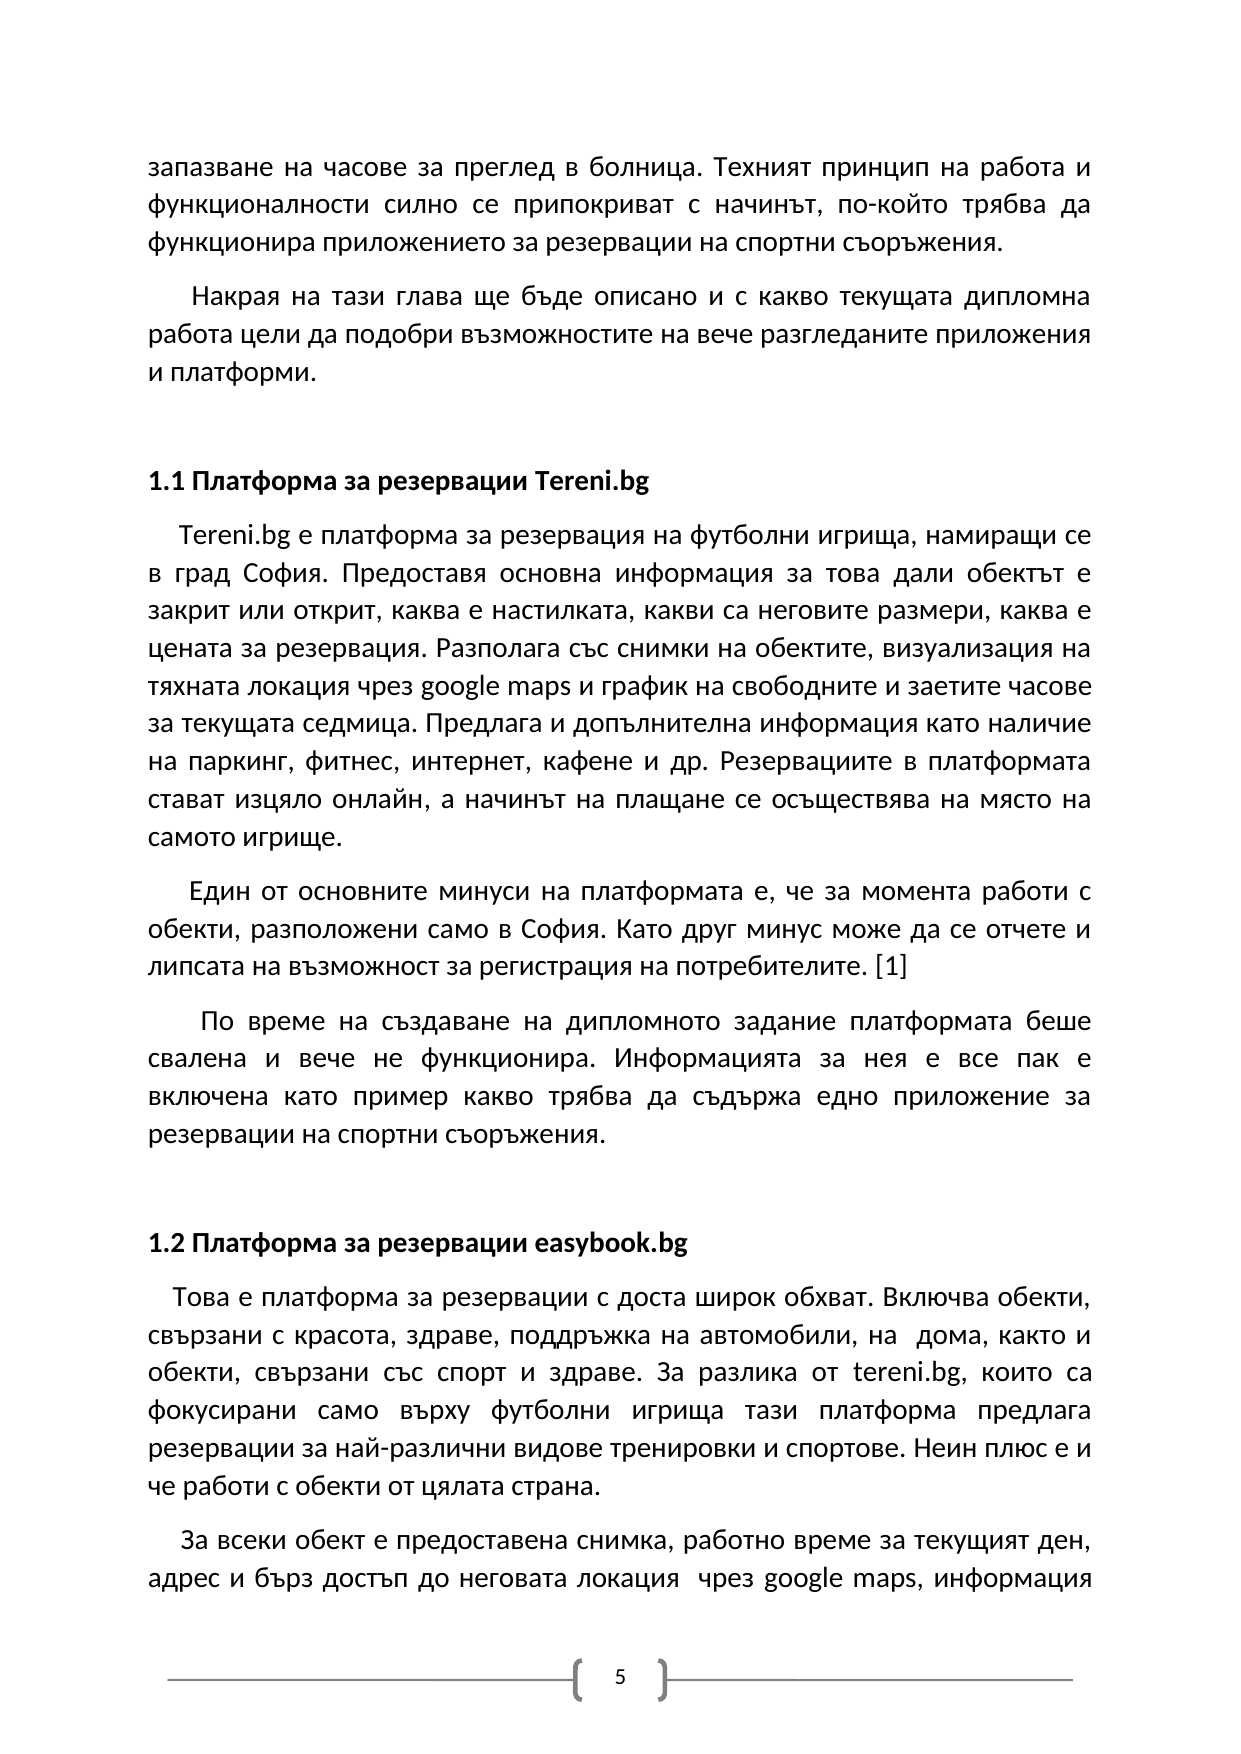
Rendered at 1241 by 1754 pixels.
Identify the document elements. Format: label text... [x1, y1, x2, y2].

text Това е платформа за резервации с доста широк обхват. Включва обекти, свързани с красота, здраве, поддръжка на автомобили, на дома, както и обекти, свързани със спорт и здраве. За разлика от tereni.bg, които са фокусирани само върху футболни игрища тази платформа предлага резервации за най-различни видове тренировки и спортове. Неин плюс е и че работи с обекти от цялата страна. [148, 1278, 1093, 1502]
text 1.1 Платформа за резервации Tereni.bg [148, 462, 1093, 497]
text Един от основните минуси на платформата е, че за момента работи с обекти, разположени само в София. Като друг минус може да се отчете и липсата на възможност за регистрация на потребителите. [1] [148, 872, 1093, 983]
text По време на създаване на дипломното задание платформата беше свалена и вече не функционира. Информацията за нея е все пак е включена като пример какво трябва да съдържа едно приложение за резервации на спортни съоръжения. [148, 1002, 1093, 1151]
text 1.2 Платформа за резервации easybook.bg [148, 1224, 1093, 1259]
